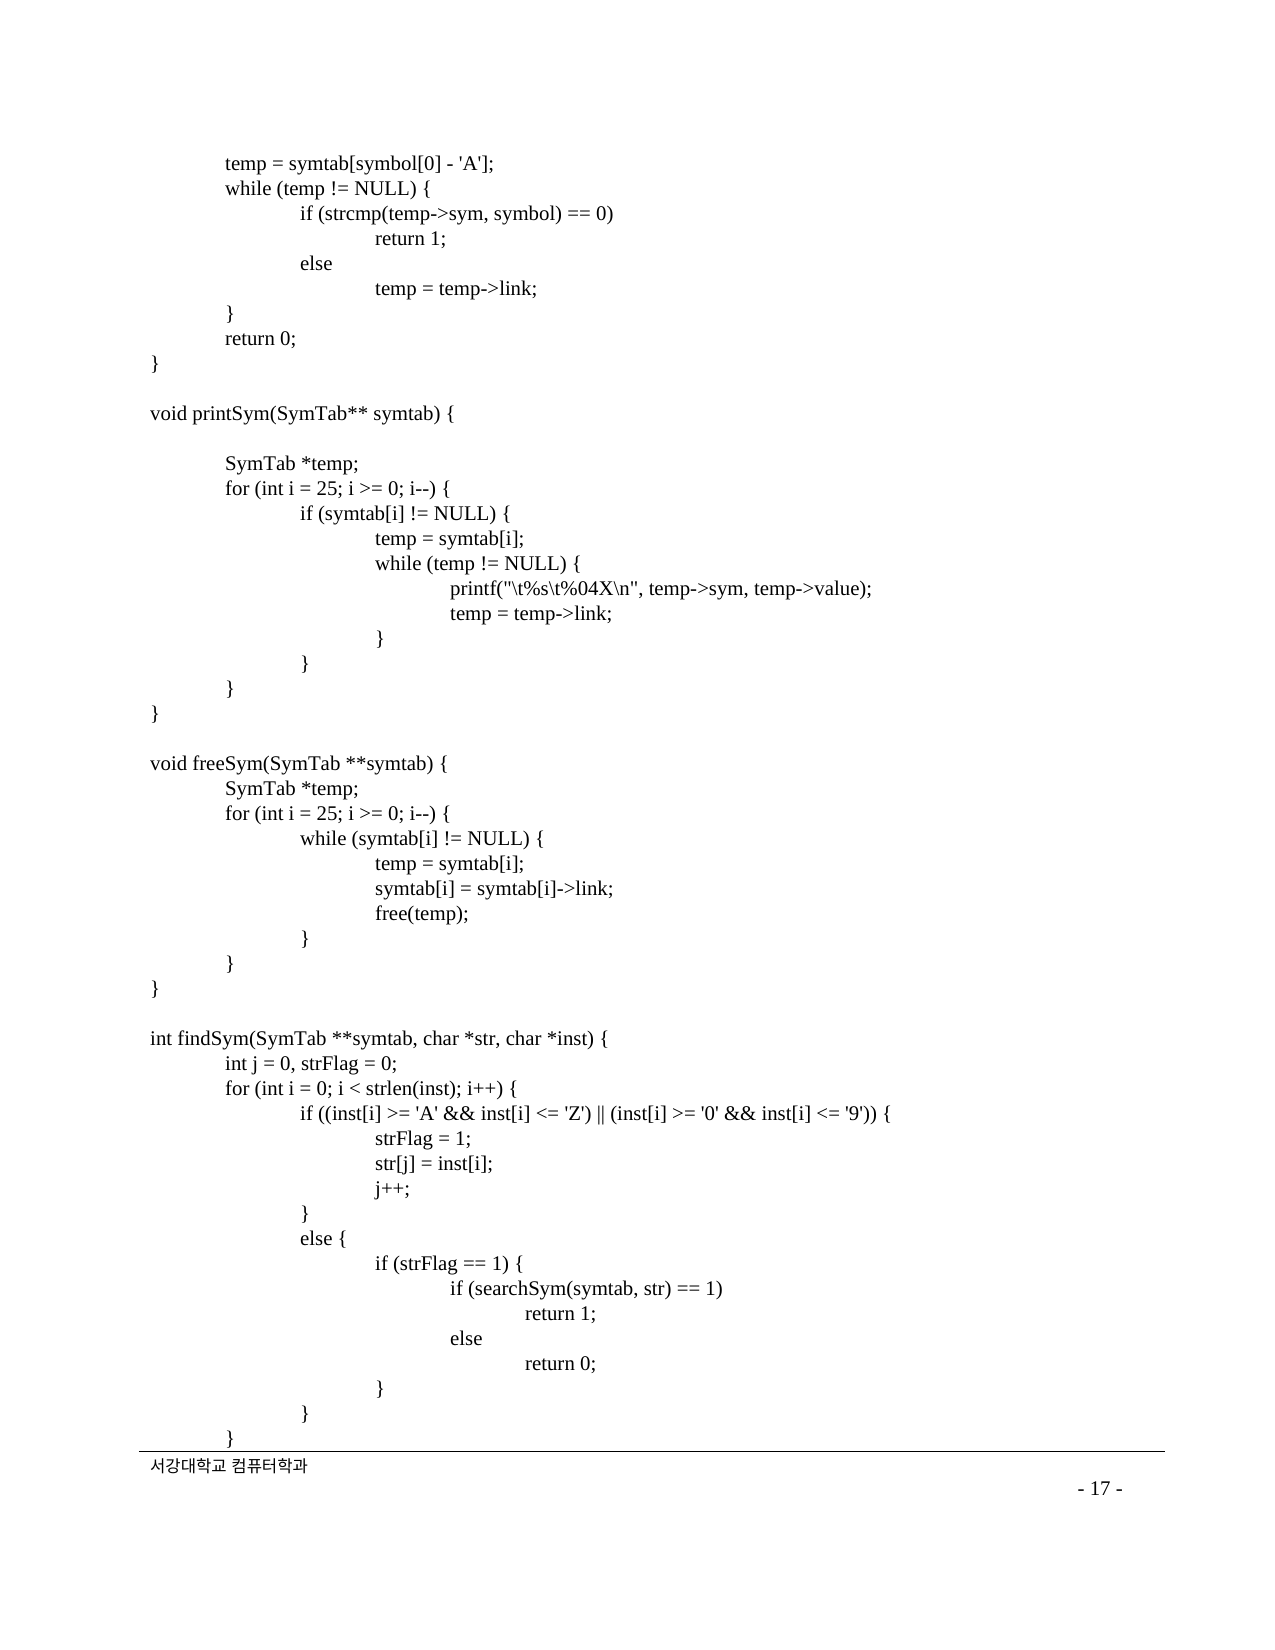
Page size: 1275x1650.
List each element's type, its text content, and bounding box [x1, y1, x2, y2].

text while (temp != NULL) { [150, 175, 1125, 200]
text if (symtab[i] != NULL) { [150, 500, 1125, 525]
text } [150, 700, 1125, 725]
text return 0; [150, 325, 1125, 350]
text } [150, 1375, 1125, 1400]
text } [150, 1425, 1125, 1450]
text } [150, 1400, 1125, 1425]
text for (int i = 25; i >= 0; i--) { [150, 475, 1125, 500]
text void freeSym(SymTab **symtab) { [150, 750, 1125, 775]
text int findSym(SymTab **symtab, char *str, char *inst) { [150, 1025, 1125, 1050]
text while (symtab[i] != NULL) { [150, 825, 1125, 850]
text temp = symtab[symbol[0] - 'A']; [150, 150, 1125, 175]
text while (temp != NULL) { [150, 550, 1125, 575]
text free(temp); [150, 900, 1125, 925]
text temp = symtab[i]; [150, 850, 1125, 875]
text return 0; [150, 1350, 1125, 1375]
text else [150, 1325, 1125, 1350]
text for (int i = 25; i >= 0; i--) { [150, 800, 1125, 825]
text if (strcmp(temp->sym, symbol) == 0) [150, 200, 1125, 225]
text temp = symtab[i]; [150, 525, 1125, 550]
text j++; [150, 1175, 1125, 1200]
text int j = 0, strFlag = 0; [150, 1050, 1125, 1075]
text } [150, 650, 1125, 675]
text strFlag = 1; [150, 1125, 1125, 1150]
text } [150, 675, 1125, 700]
text else [150, 250, 1125, 275]
text } [150, 625, 1125, 650]
text } [150, 950, 1125, 975]
text } [150, 1200, 1125, 1225]
text void printSym(SymTab** symtab) { [150, 400, 1125, 425]
text temp = temp->link; [150, 275, 1125, 300]
text temp = temp->link; [150, 600, 1125, 625]
text } [150, 975, 1125, 1000]
text if (searchSym(symtab, str) == 1) [150, 1275, 1125, 1300]
text SymTab *temp; [150, 775, 1125, 800]
text SymTab *temp; [150, 450, 1125, 475]
text str[j] = inst[i]; [150, 1150, 1125, 1175]
text if ((inst[i] >= 'A' && inst[i] <= 'Z') || (inst[i] >= '0' && inst[i] <= '9')) { [150, 1100, 1125, 1125]
text symtab[i] = symtab[i]->link; [150, 875, 1125, 900]
text } [150, 350, 1125, 375]
text if (strFlag == 1) { [150, 1250, 1125, 1275]
text for (int i = 0; i < strlen(inst); i++) { [150, 1075, 1125, 1100]
text } [150, 925, 1125, 950]
text printf("\t%s\t%04X\n", temp->sym, temp->value); [150, 575, 1125, 600]
text } [150, 300, 1125, 325]
text return 1; [150, 1300, 1125, 1325]
text else { [150, 1225, 1125, 1250]
text return 1; [150, 225, 1125, 250]
